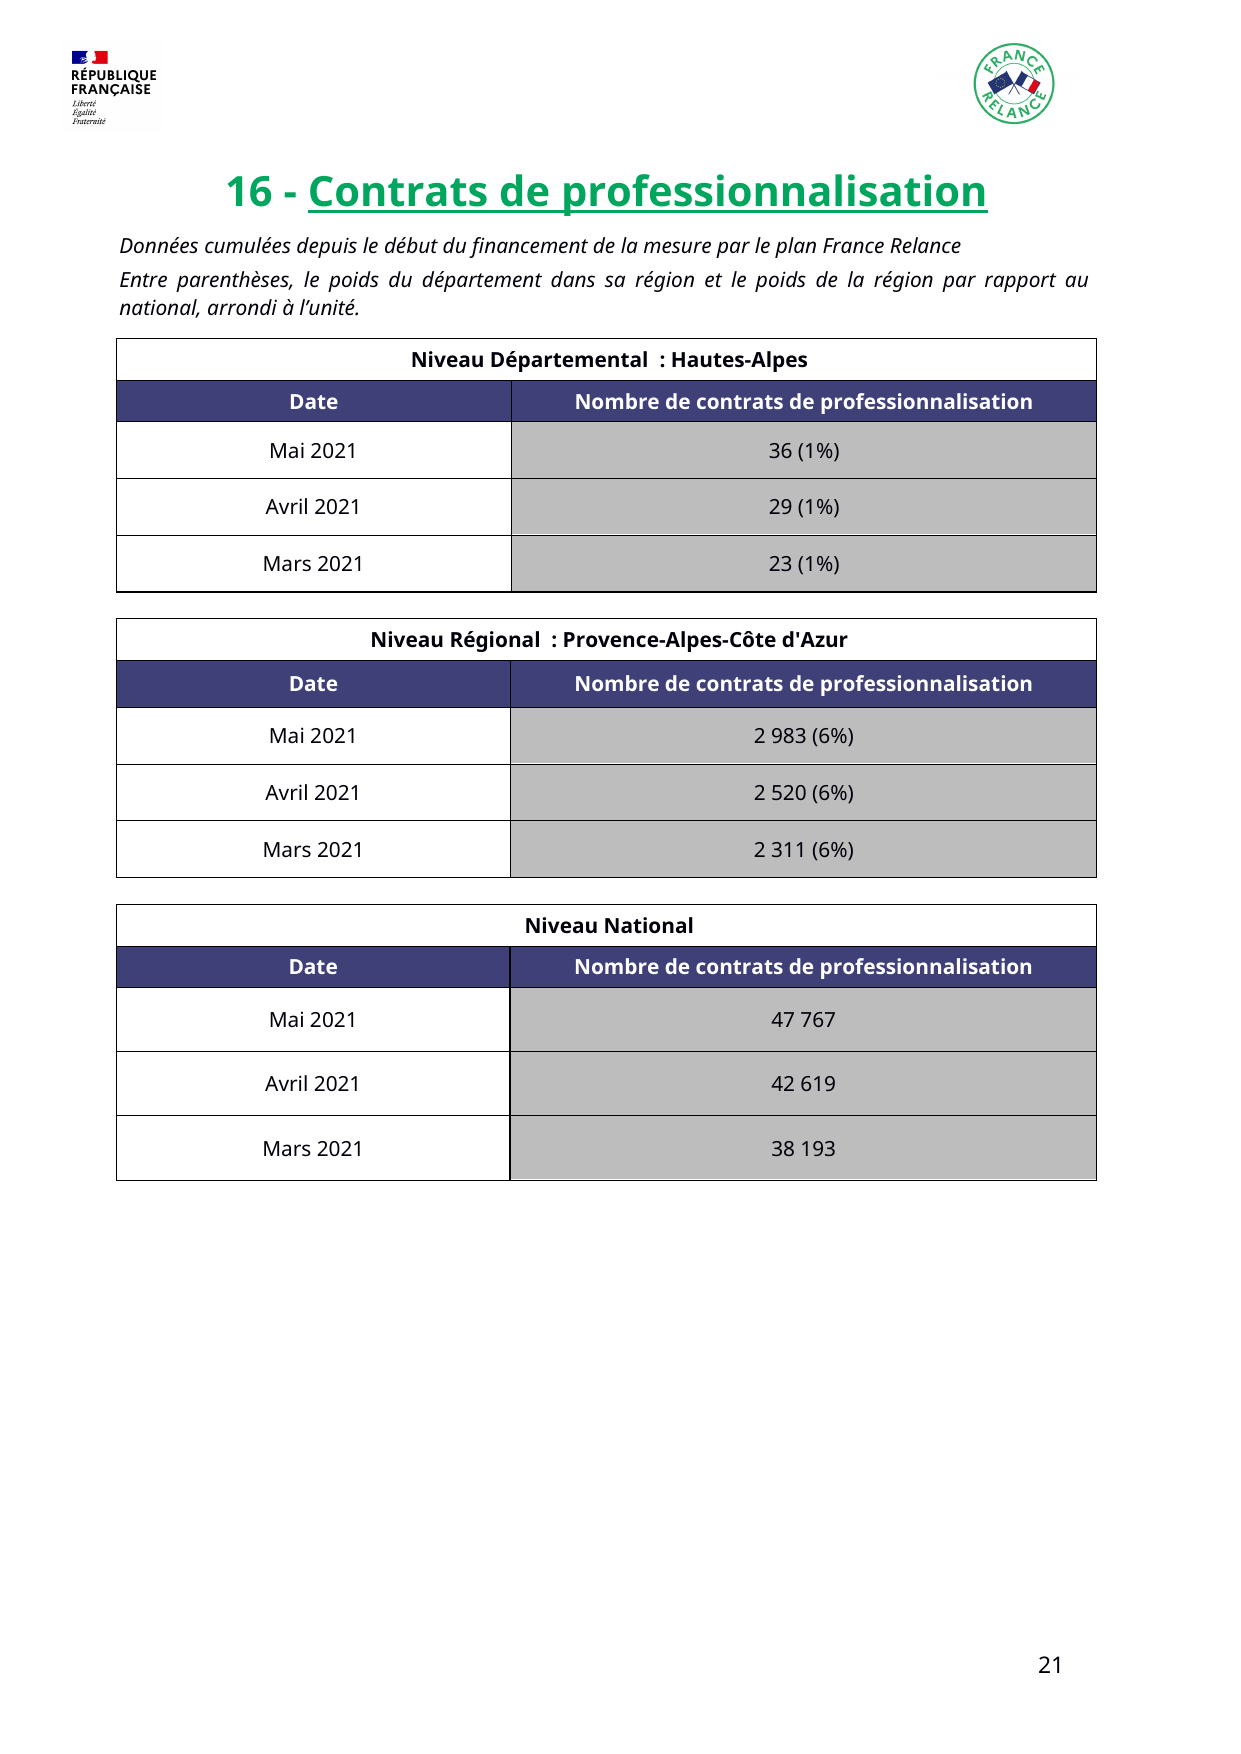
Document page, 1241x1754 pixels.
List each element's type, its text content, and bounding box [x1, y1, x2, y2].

picture [935, 31, 1082, 126]
table_cell Avril 2021 [117, 765, 510, 820]
text Entre parenthèses, le poids du département dans sa région et le poids de la région par rapport au national, arrondi à l’unité. [119, 265, 1094, 322]
table_cell 36 (1%) [512, 422, 1096, 478]
table_cell Date [117, 381, 511, 421]
table_cell Nombre de contrats de professionnalisation [511, 947, 1096, 987]
table_cell Mars 2021 [117, 1116, 509, 1179]
table_cell 2 983 (6%) [511, 708, 1096, 763]
picture [60, 39, 163, 133]
table_cell Nombre de contrats de professionnalisation [512, 381, 1096, 421]
table_cell Mars 2021 [117, 536, 511, 591]
table_cell Mars 2021 [117, 821, 510, 877]
table_cell Mai 2021 [117, 422, 511, 478]
table_cell Mai 2021 [117, 708, 510, 763]
table_cell 2 311 (6%) [511, 821, 1096, 877]
table_header Niveau Départemental : Hautes-Alpes [117, 339, 1096, 380]
table_header Niveau Régional : Provence-Alpes-Côte d'Azur [117, 619, 1096, 660]
table_header Niveau National [117, 905, 1096, 946]
table_cell 38 193 [511, 1116, 1096, 1179]
subtitle 16 - Contrats de professionnalisation [119, 162, 1094, 219]
table_cell Mai 2021 [117, 988, 509, 1051]
text Données cumulées depuis le début du financement de la mesure par le plan France Relance [119, 231, 1094, 260]
table_cell Date [117, 661, 510, 707]
table_cell Avril 2021 [117, 479, 511, 534]
table_cell 42 619 [511, 1052, 1096, 1115]
table_cell 29 (1%) [512, 479, 1096, 534]
table_cell 2 520 (6%) [511, 765, 1096, 820]
table_cell Avril 2021 [117, 1052, 509, 1115]
table_cell Date [117, 947, 509, 987]
table_cell 23 (1%) [512, 536, 1096, 591]
table_cell 47 767 [511, 988, 1096, 1051]
table_cell Nombre de contrats de professionnalisation [511, 661, 1096, 707]
